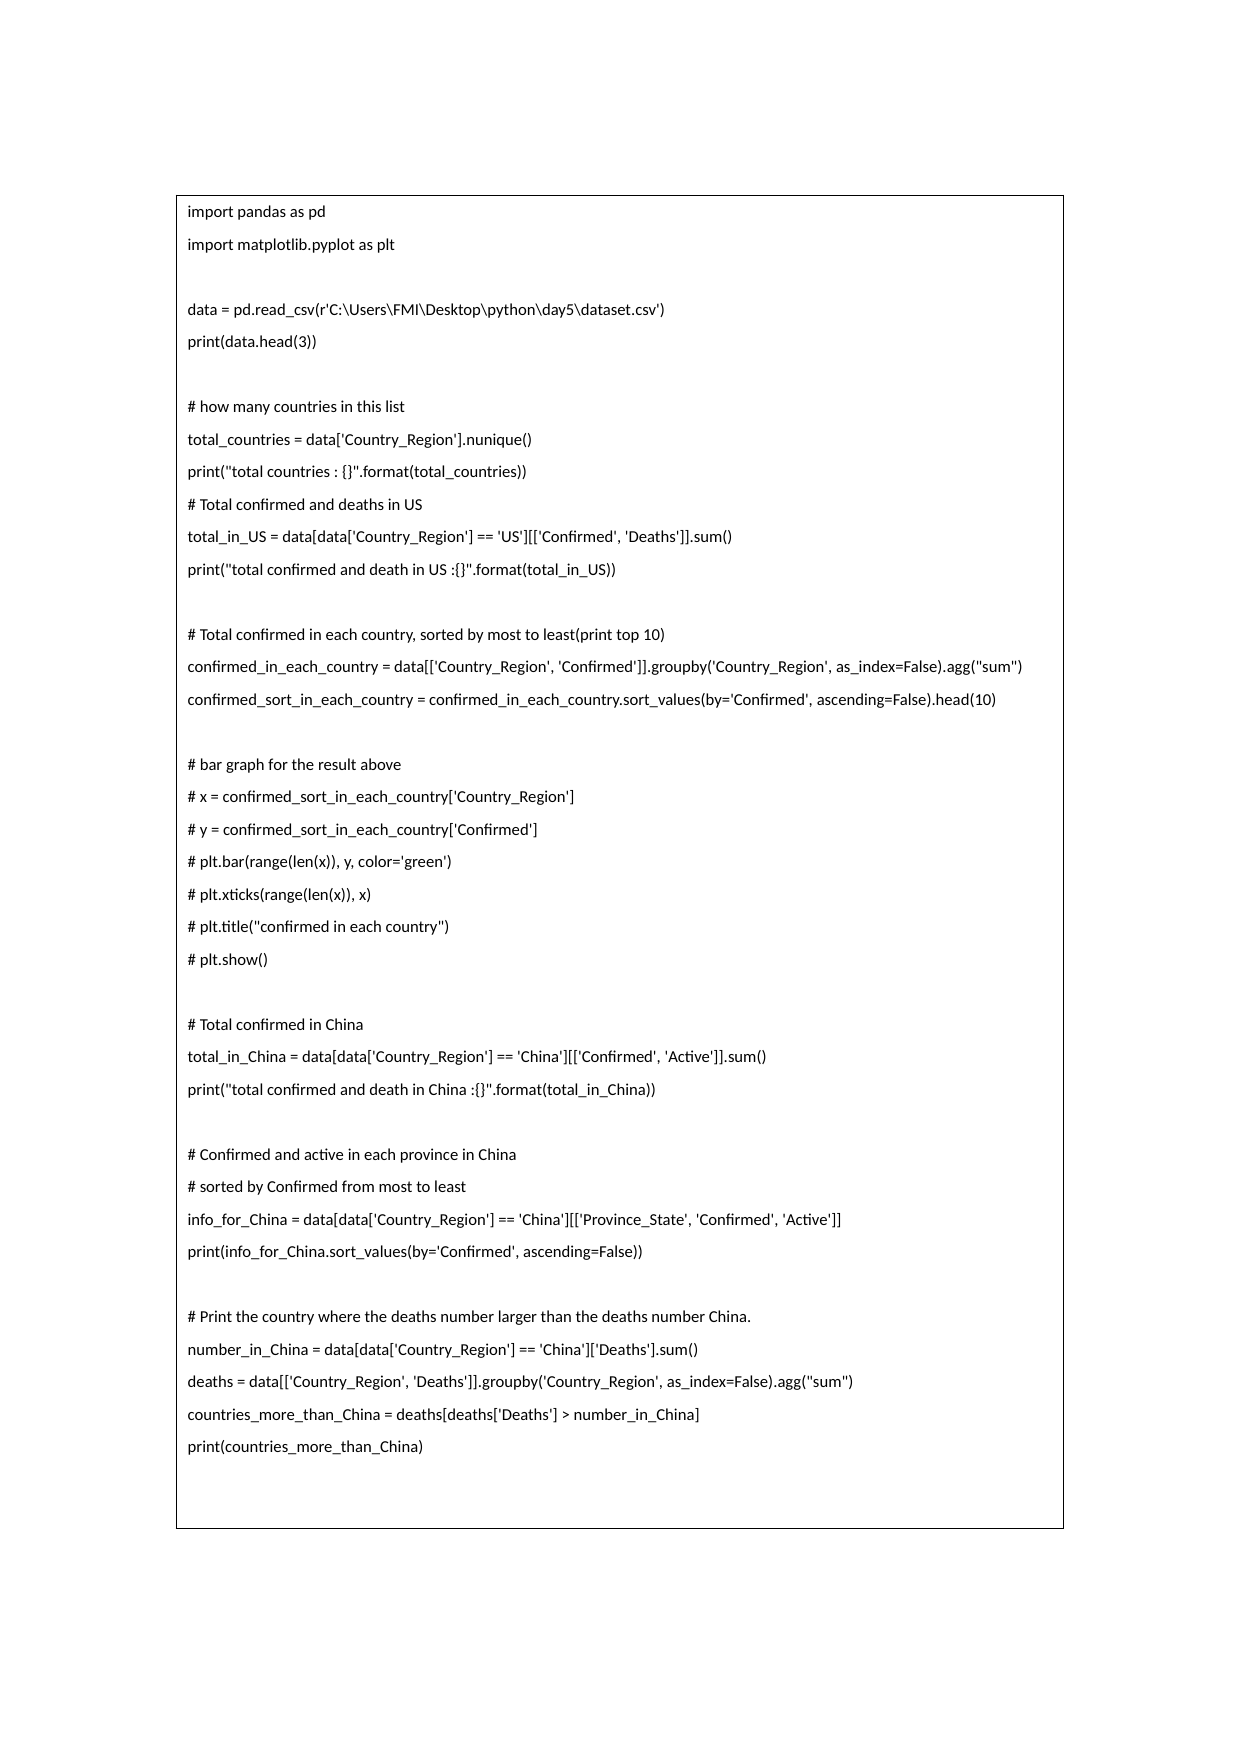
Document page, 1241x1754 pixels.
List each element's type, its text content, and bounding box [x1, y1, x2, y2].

table_header import pandas as pd import matplotlib.pyplot as plt data = pd.read_csv(r'C:\Users\FMI\Desktop\python\day5\dataset.csv') print(data.head(3)) # how many countries in this list total_countries = data['Country_Region'].nunique() print("total countries : {}".format(total_countries)) # Total confirmed and deaths in US total_in_US = data[data['Country_Region'] == 'US'][['Confirmed', 'Deaths']].sum() print("total confirmed and death in US :{}".format(total_in_US)) # Total confirmed in each country, sorted by most to least(print top 10) confirmed_in_each_country = data[['Country_Region', 'Confirmed']].groupby('Country_Region', as_index=False).agg("sum") confirmed_sort_in_each_country = confirmed_in_each_country.sort_values(by='Confirmed', ascending=False).head(10) # bar graph for the result above # x = confirmed_sort_in_each_country['Country_Region'] # y = confirmed_sort_in_each_country['Confirmed'] # plt.bar(range(len(x)), y, color='green') # plt.xticks(range(len(x)), x) # plt.title("confirmed in each country") # plt.show() # Total confirmed in China total_in_China = data[data['Country_Region'] == 'China'][['Confirmed', 'Active']].sum() print("total confirmed and death in China :{}".format(total_in_China)) # Confirmed and active in each province in China # sorted by Confirmed from most to least info_for_China = data[data['Country_Region'] == 'China'][['Province_State', 'Confirmed', 'Active']] print(info_for_China.sort_values(by='Confirmed', ascending=False)) # Print the country where the deaths number larger than the deaths number China. number_in_China = data[data['Country_Region'] == 'China']['Deaths'].sum() deaths = data[['Country_Region', 'Deaths']].groupby('Country_Region', as_index=False).agg("sum") countries_more_than_China = deaths[deaths['Deaths'] > number_in_China] print(countries_more_than_China) [177, 196, 1063, 1528]
